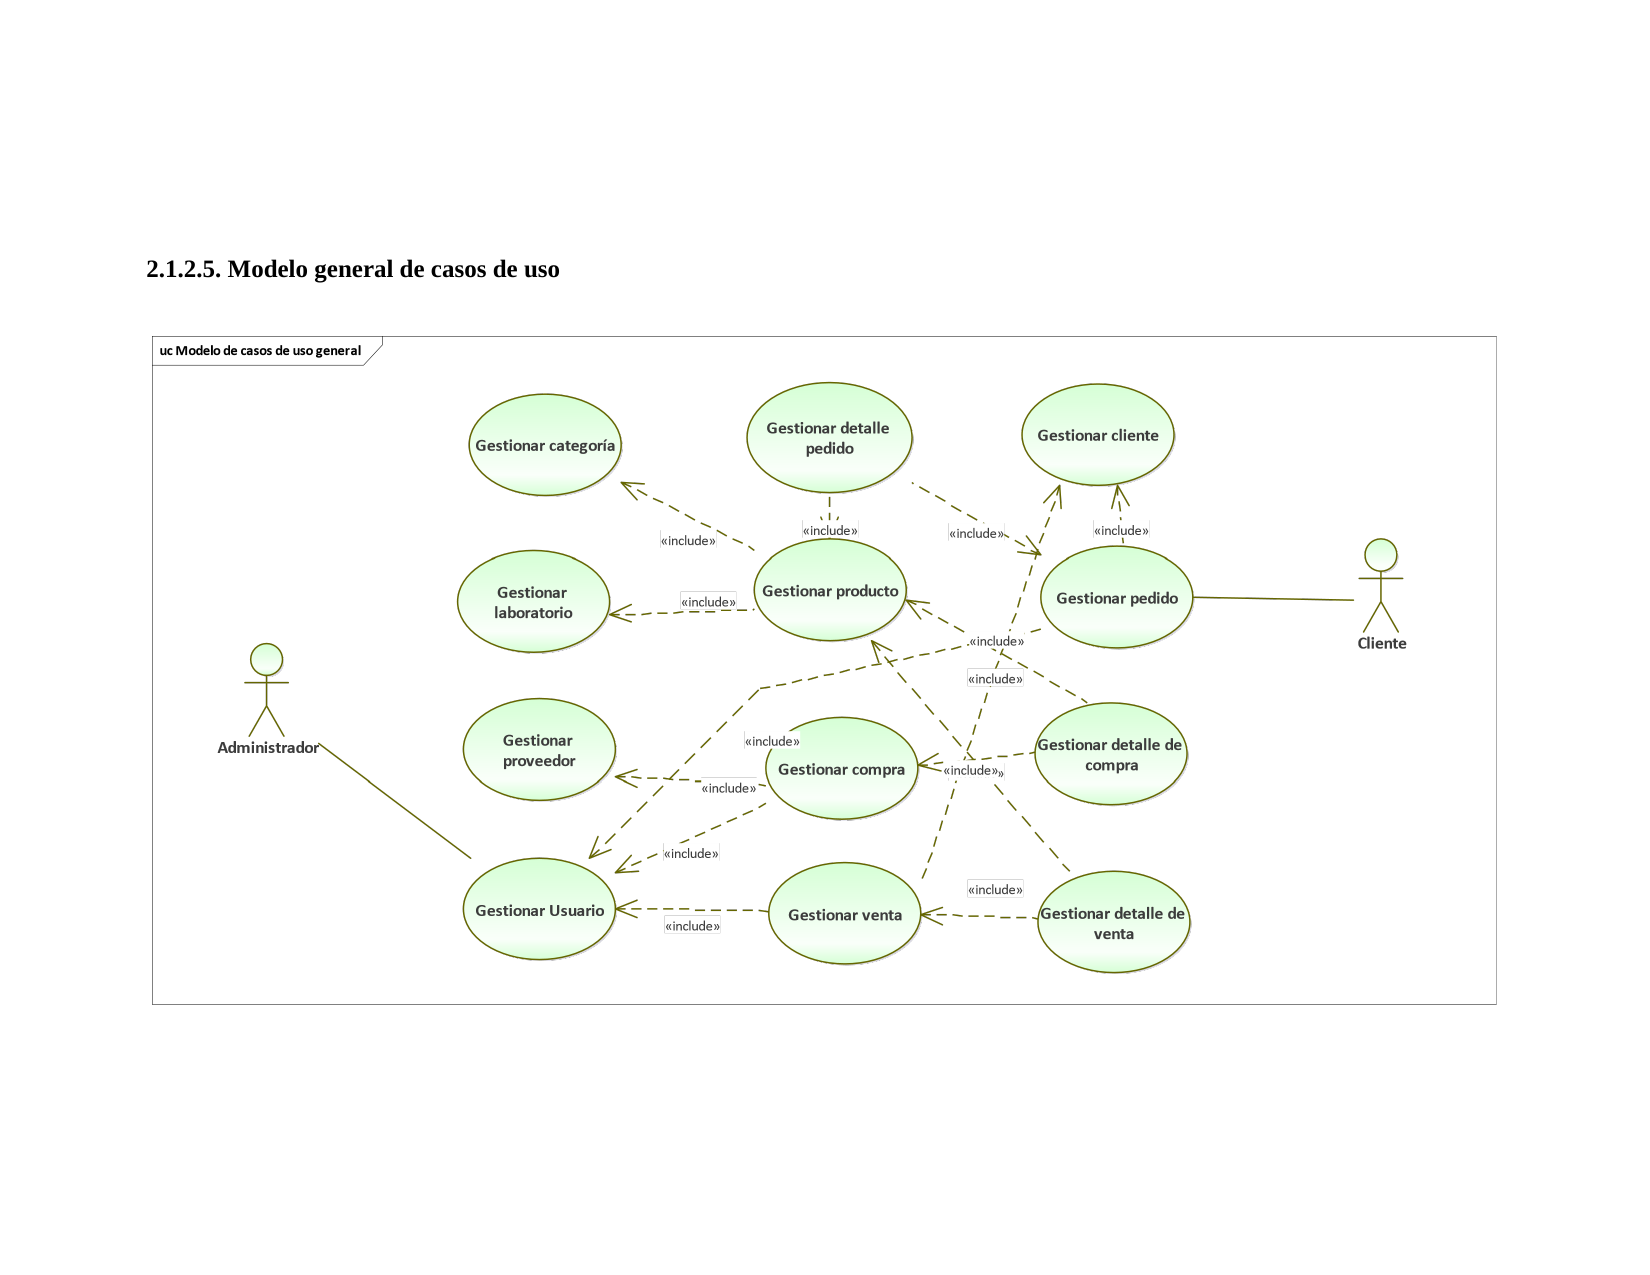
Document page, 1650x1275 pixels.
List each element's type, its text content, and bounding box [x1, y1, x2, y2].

picture [151, 335, 1497, 1005]
subtitle 2.1.2.5. Modelo general de casos de uso [146, 254, 1502, 283]
